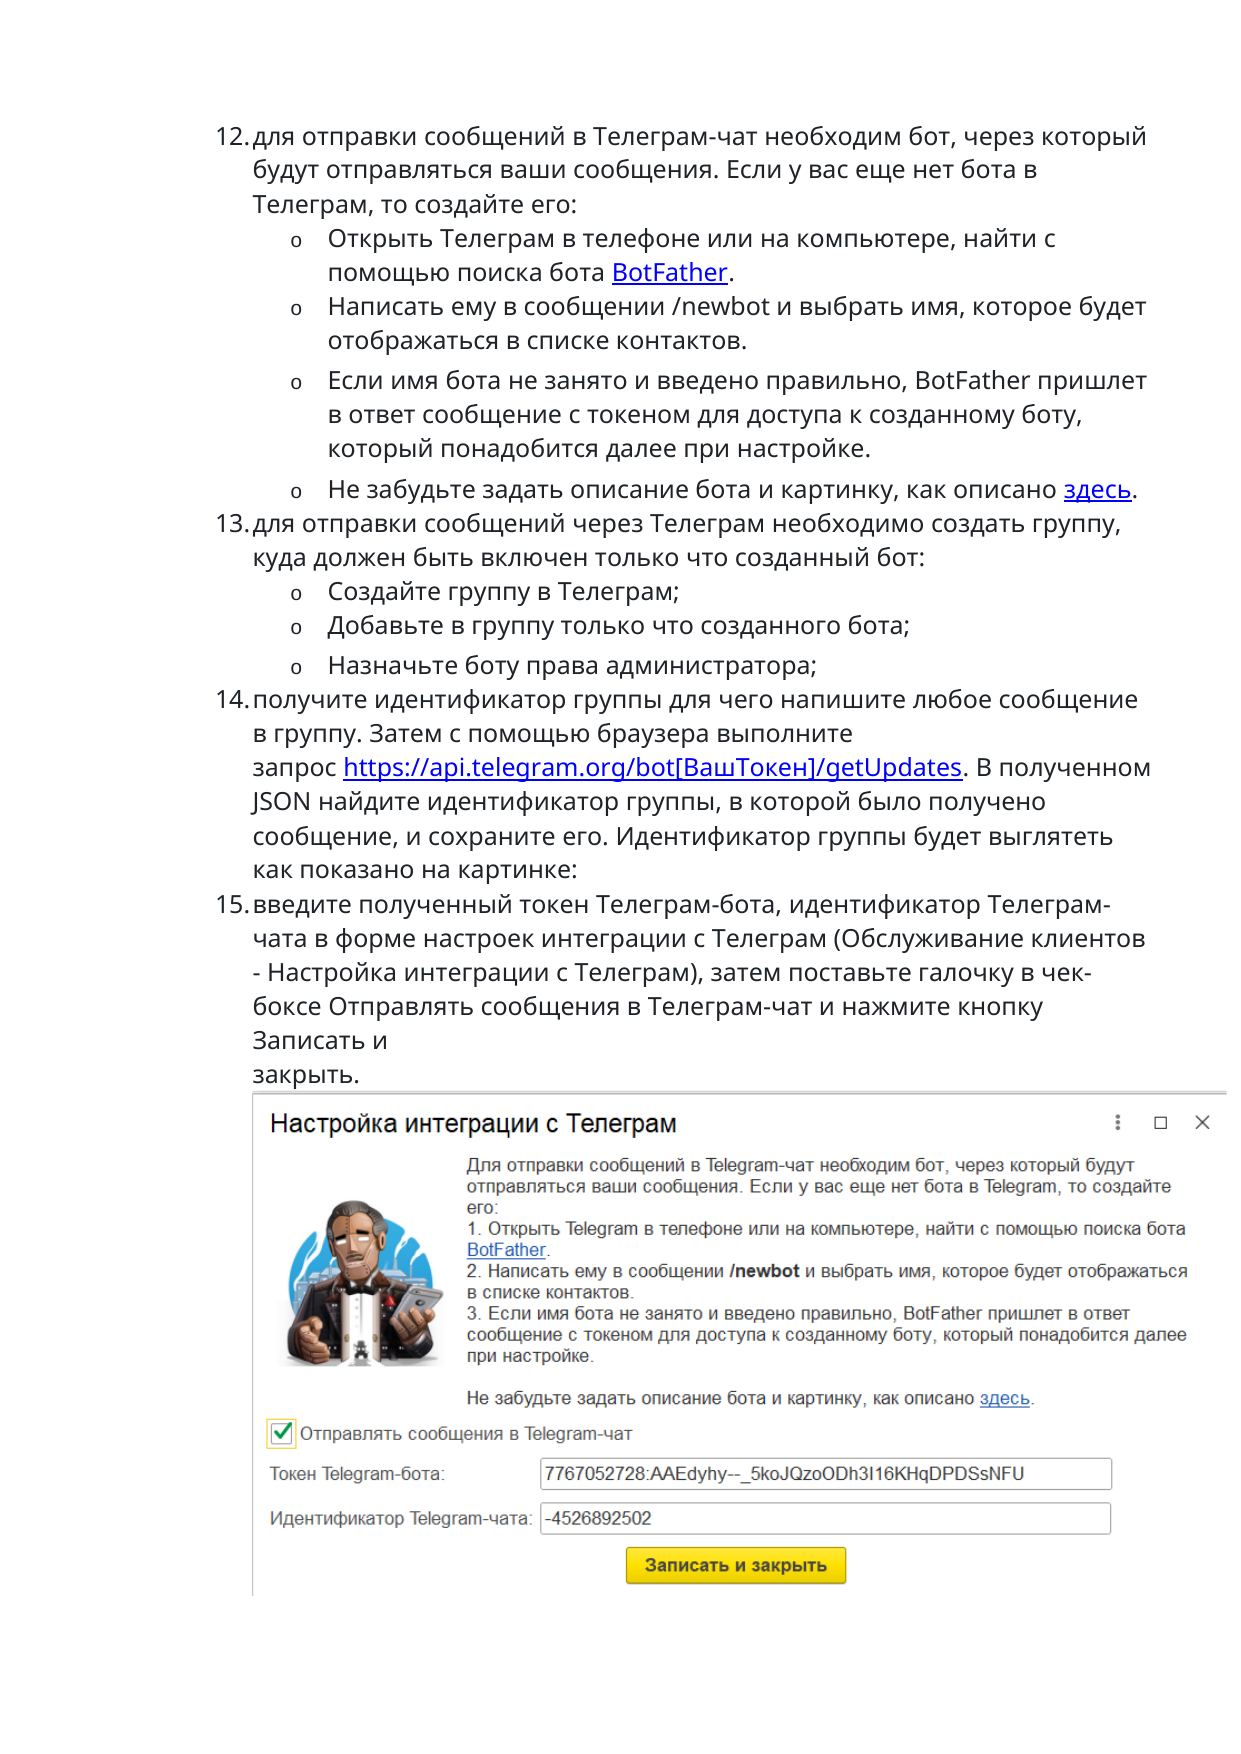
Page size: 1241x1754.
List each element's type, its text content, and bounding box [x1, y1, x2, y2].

list Написать ему в сообщении /newbot и выбрать имя, которое будет отображаться в списке контактов. [290, 288, 1152, 357]
list Создайте группу в Телеграм; [290, 573, 1152, 607]
list для отправки сообщений в Телеграм-чат необходим бот, через который будут отправляться ваши сообщения. Если у вас еще нет бота в Телеграм, то создайте его: [215, 118, 1152, 220]
list Открыть Телеграм в телефоне или на компьютере, найти с помощью поиска бота BotFather. [290, 220, 1152, 288]
list получите идентификатор группы для чего напишите любое сообщение в группу. Затем с помощью браузера выполните запрос https://api.telegram.org/bot[ВашТокен]/getUpdates. В полученном JSON найдите идентификатор группы, в которой было получено сообщение, и сохраните его. Идентификатор группы будет выглятеть как показано на картинке: [215, 682, 1152, 886]
list Назначьте боту права администратора; [290, 648, 1152, 682]
picture [252, 1090, 1227, 1596]
list для отправки сообщений через Телеграм необходимо создать группу, куда должен быть включен только что созданный бот: [215, 505, 1152, 573]
list Добавьте в группу только что созданного бота; [290, 607, 1152, 642]
list Не забудьте задать описание бота и картинку, как описано здесь. [290, 471, 1152, 505]
list Если имя бота не занято и введено правильно, BotFather пришлет в ответ сообщение с токеном для доступа к созданному боту, который понадобится далее при настройке. [290, 363, 1152, 465]
